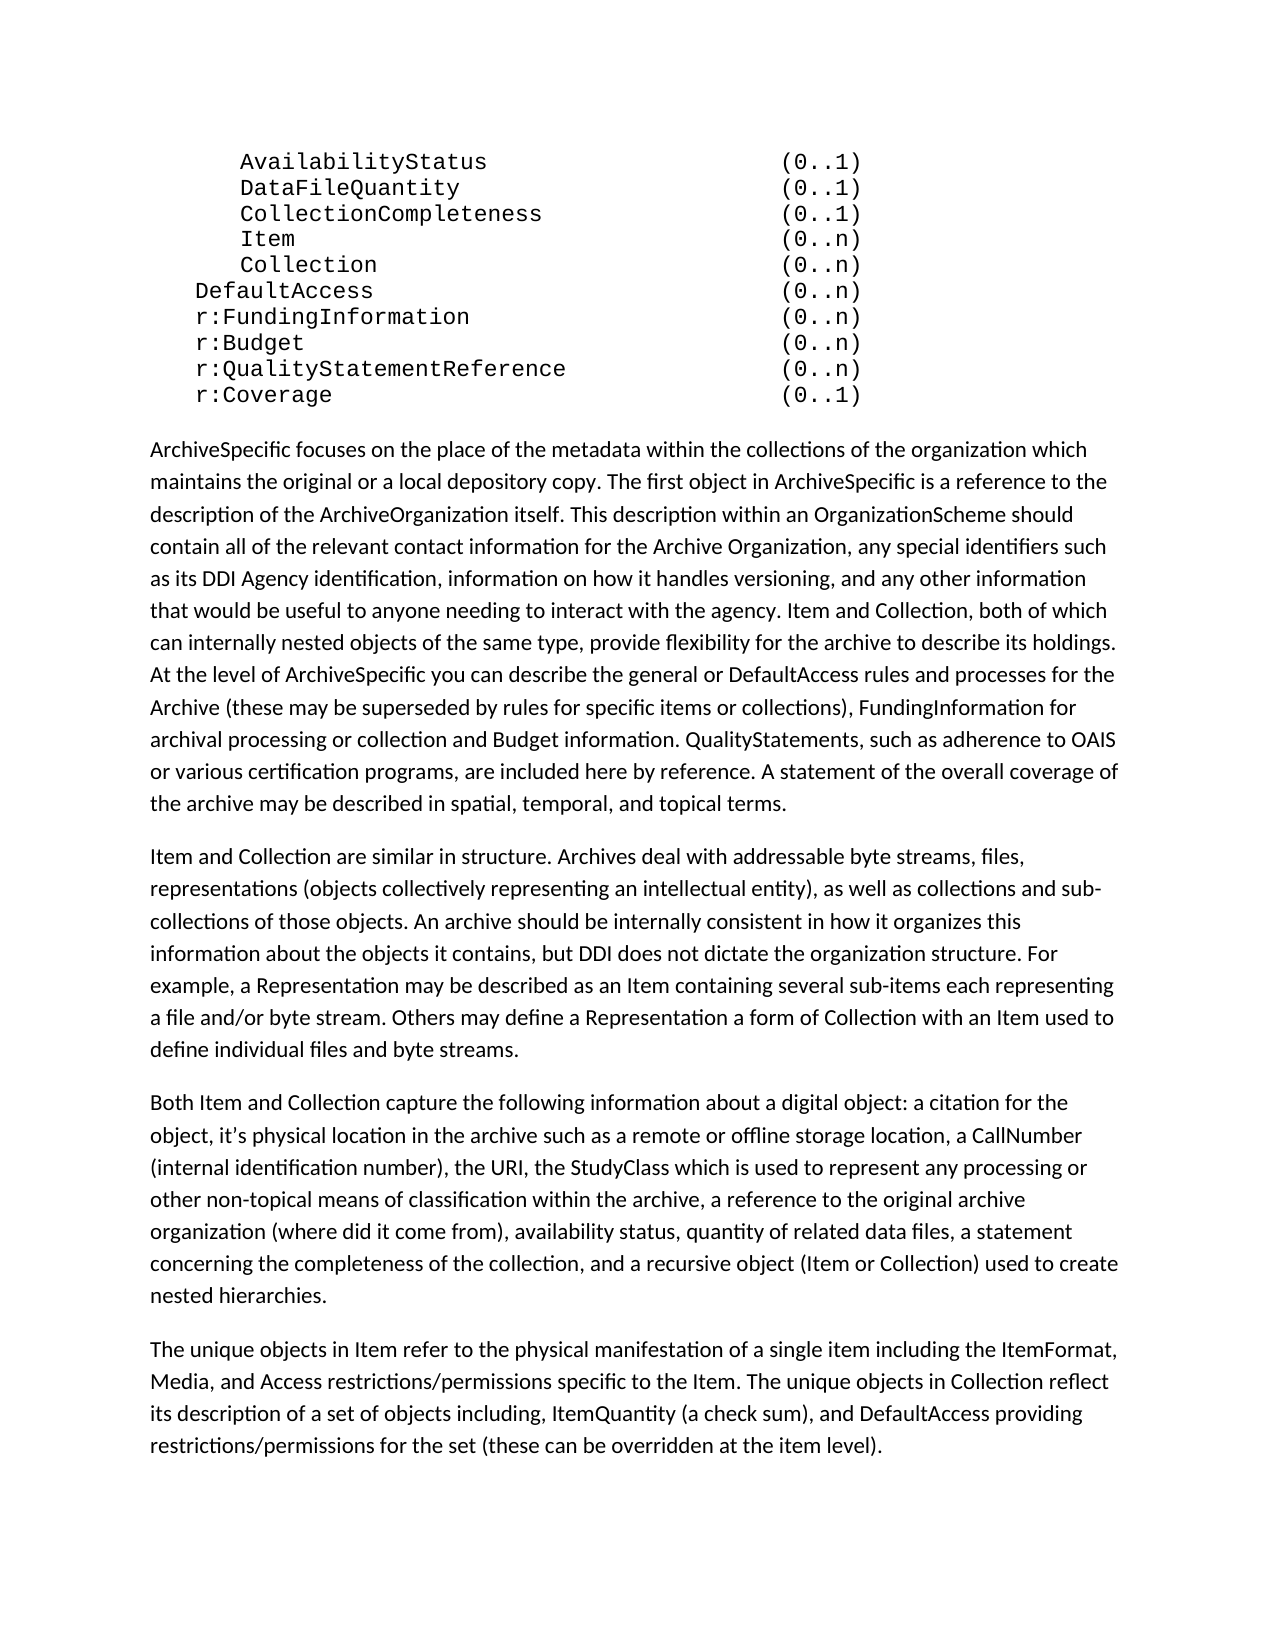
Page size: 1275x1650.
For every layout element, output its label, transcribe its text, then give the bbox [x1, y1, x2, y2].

text ArchiveSpecific focuses on the place of the metadata within the collections of the organization which maintains the original or a local depository copy. The first object in ArchiveSpecific is a reference to the description of the ArchiveOrganization itself. This description within an OrganizationScheme should contain all of the relevant contact information for the Archive Organization, any special identifiers such as its DDI Agency identification, information on how it handles versioning, and any other information that would be useful to anyone needing to interact with the agency. Item and Collection, both of which can internally nested objects of the same type, provide flexibility for the archive to describe its holdings. At the level of ArchiveSpecific you can describe the general or DefaultAccess rules and processes for the Archive (these may be superseded by rules for specific items or collections), FundingInformation for archival processing or collection and Budget information. QualityStatements, such as adherence to OAIS or various certification programs, are included here by reference. A statement of the overall coverage of the archive may be described in spatial, temporal, and topical terms. [150, 435, 1125, 817]
text r:FundingInformation (0..n) [150, 306, 1125, 332]
text Item and Collection are similar in structure. Archives deal with addressable byte streams, files, representations (objects collectively representing an intellectual entity), as well as collections and sub-collections of those objects. An archive should be internally consistent in how it organizes this information about the objects it contains, but DDI does not dictate the organization structure. For example, a Representation may be described as an Item containing several sub-items each representing a file and/or byte stream. Others may define a Representation a form of Collection with an Item used to define individual files and byte streams. [150, 842, 1125, 1063]
text CollectionCompleteness (0..1) [150, 202, 1125, 228]
text The unique objects in Item refer to the physical manifestation of a single item including the ItemFormat, Media, and Access restrictions/permissions specific to the Item. The unique objects in Collection reflect its description of a set of objects including, ItemQuantity (a check sum), and DefaultAccess providing restrictions/permissions for the set (these can be overridden at the item level). [150, 1335, 1125, 1459]
text Both Item and Collection capture the following information about a digital object: a citation for the object, it’s physical location in the archive such as a remote or offline storage location, a CallNumber (internal identification number), the URI, the StudyClass which is used to represent any processing or other non-topical means of classification within the archive, a reference to the original archive organization (where did it come from), availability status, quantity of related data files, a statement concerning the completeness of the collection, and a recursive object (Item or Collection) used to create nested hierarchies. [150, 1088, 1125, 1310]
text Collection (0..n) [150, 254, 1125, 280]
text DefaultAccess (0..n) [150, 280, 1125, 306]
text AvailabilityStatus (0..1) [150, 150, 1125, 176]
text r:QualityStatementReference (0..n) [150, 357, 1125, 383]
text r:Coverage (0..1) [150, 383, 1125, 409]
text Item (0..n) [150, 228, 1125, 254]
text DataFileQuantity (0..1) [150, 176, 1125, 202]
text r:Budget (0..n) [150, 332, 1125, 357]
